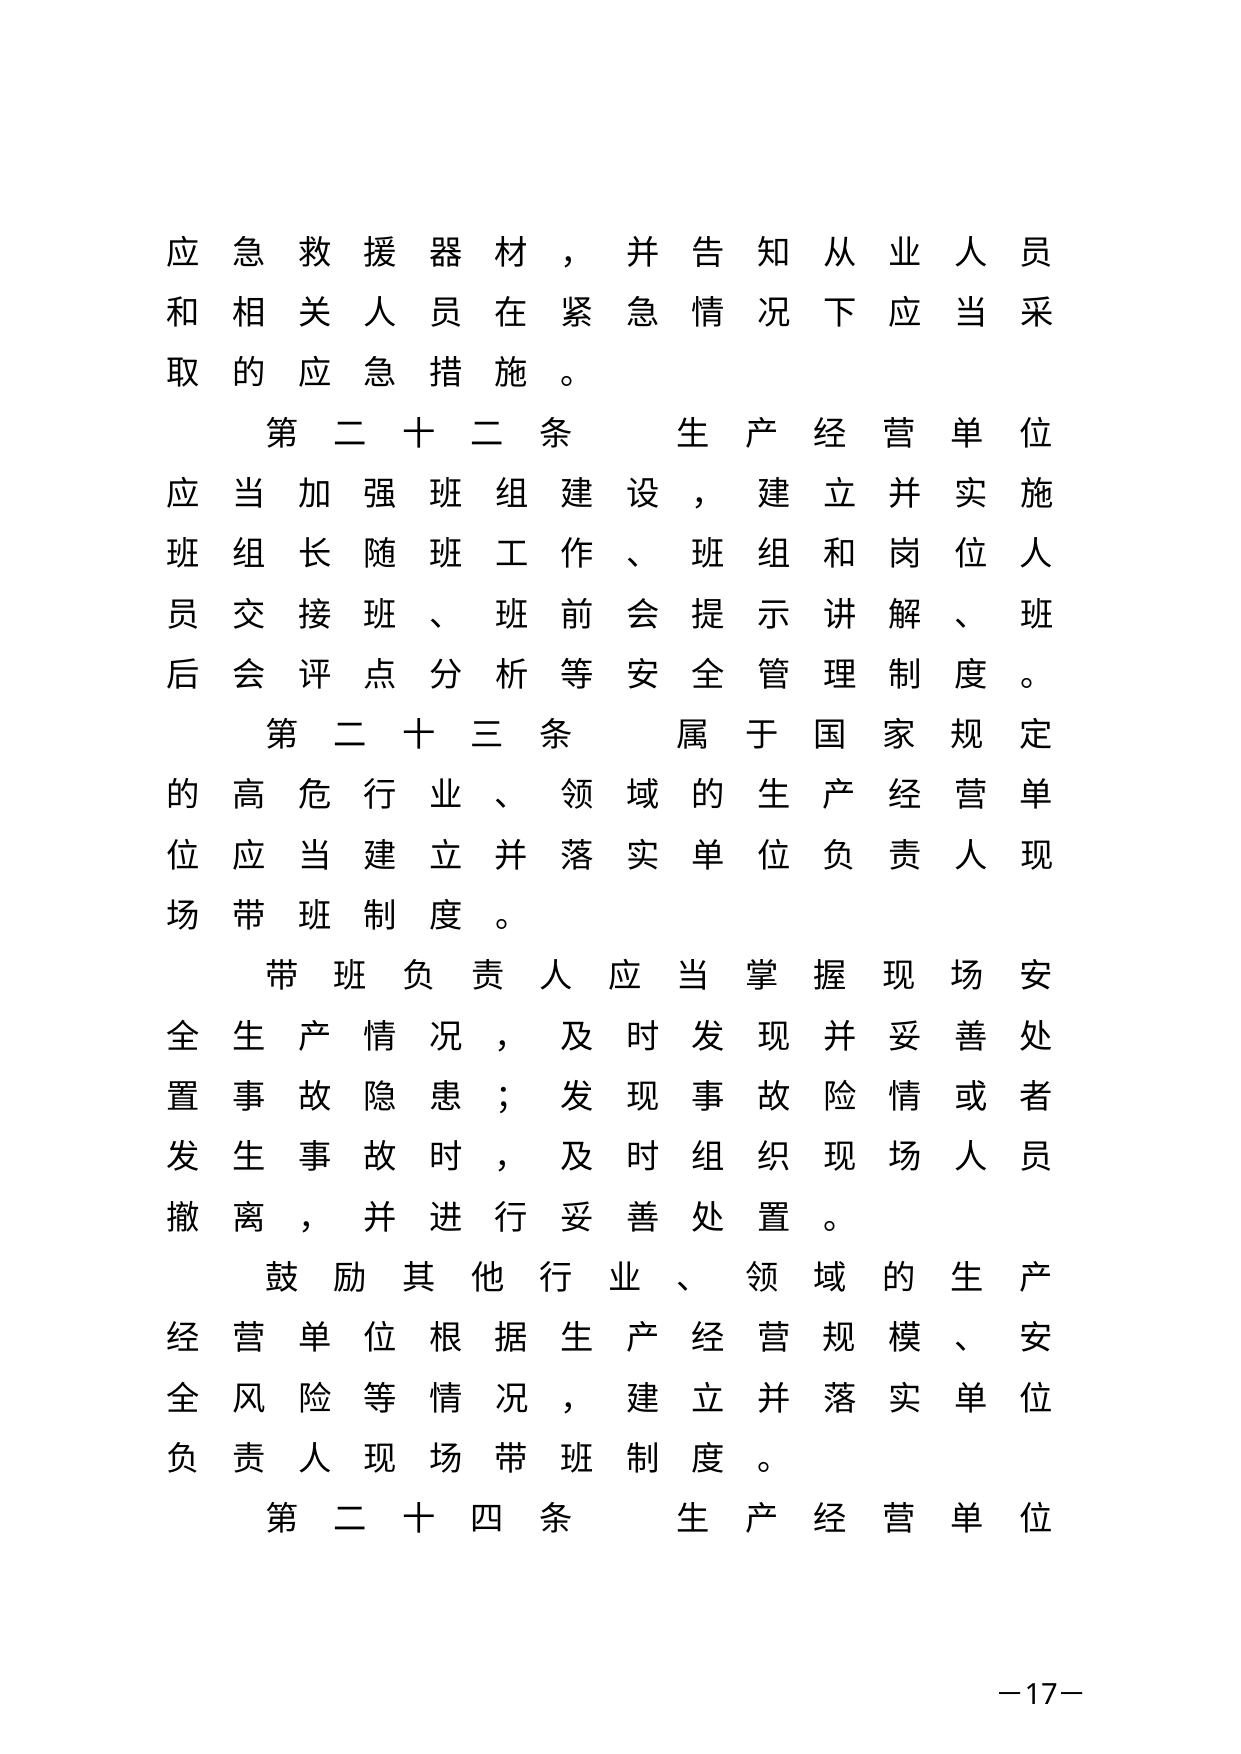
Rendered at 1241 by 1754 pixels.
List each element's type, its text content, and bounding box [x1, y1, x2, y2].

text 第二十三条 属于国家规定的高危行业、领域的生产经营单位应当建立并落实单位负责人现场带班制度。 [167, 702, 1085, 943]
text 第二十二条 生产经营单位应当加强班组建设，建立并实施班组长随班工作、班组和岗位人员交接班、班前会提示讲解、班后会评点分析等安全管理制度。 [167, 400, 1085, 702]
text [167, 1486, 1085, 1546]
text 鼓励其他行业、领域的生产经营单位根据生产经营规模、安全风险等情况，建立并落实单位负责人现场带班制度。 [167, 1245, 1085, 1486]
text 带班负责人应当掌握现场安全生产情况，及时发现并妥善处置事故隐患；发现事故险情或者发生事故时，及时组织现场人员撤离，并进行妥善处置。 [167, 943, 1085, 1245]
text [167, 219, 1085, 400]
